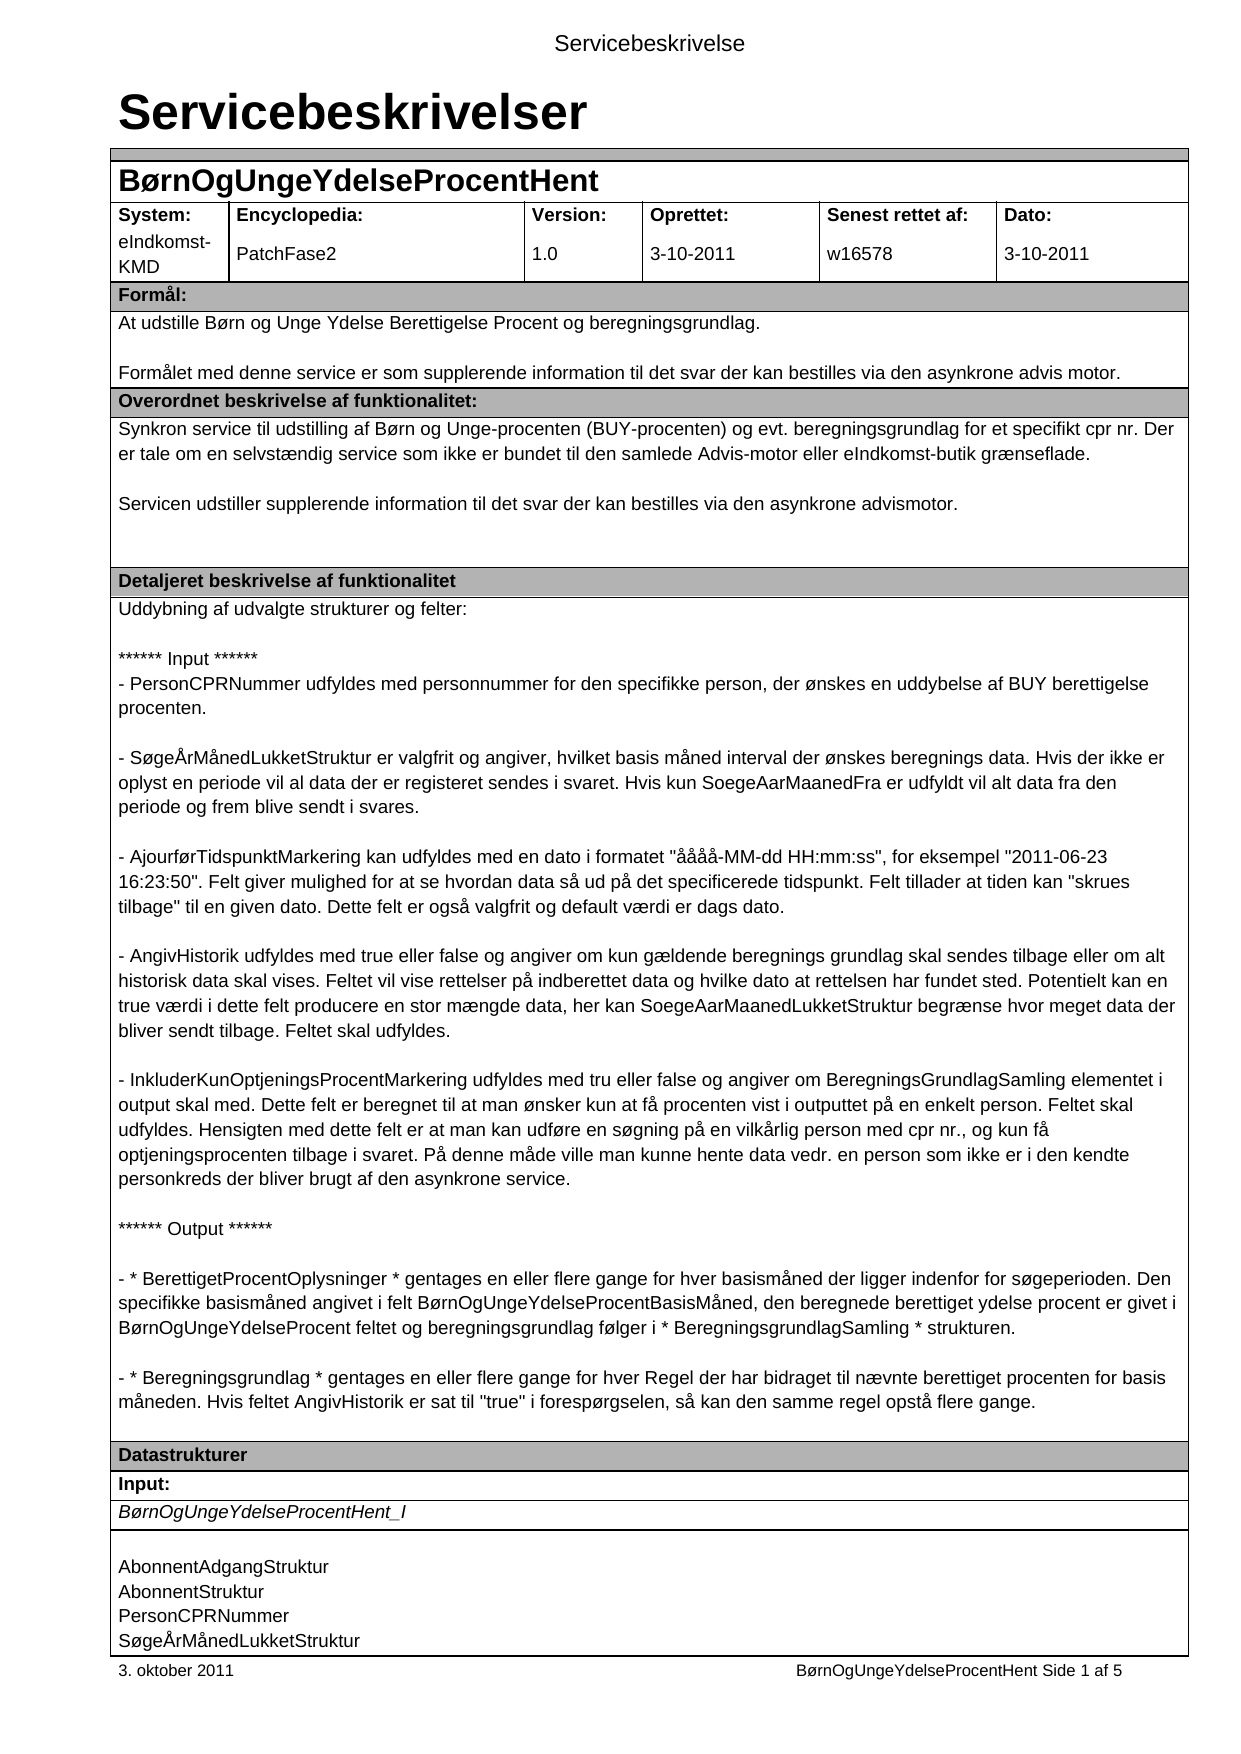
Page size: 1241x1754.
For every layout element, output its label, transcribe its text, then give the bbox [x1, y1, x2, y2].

text Servicebeskrivelser [118, 82, 1181, 140]
table_cell 3-10-2011 [997, 231, 1188, 281]
table_cell w16578 [820, 231, 996, 281]
table_cell Dato: [997, 203, 1188, 231]
table_cell Detaljeret beskrivelse af funktionalitet [111, 568, 1188, 596]
table_cell eIndkomst-KMD [111, 231, 228, 281]
table_cell BørnOgUngeYdelseProcentHent [111, 162, 1188, 201]
table_header [111, 149, 1188, 160]
table_cell Uddybning af udvalgte strukturer og felter: ****** Input ****** - PersonCPRNummer udfyldes med personnummer for den specifikke person, der ønskes en uddybelse af BUY berettigelse procenten. - SøgeÅrMånedLukketStruktur er valgfrit og angiver, hvilket basis måned interval der ønskes beregnings data. Hvis der ikke er oplyst en periode vil al data der er registeret sendes i svaret. Hvis kun SoegeAarMaanedFra er udfyldt vil alt data fra den periode og frem blive sendt i svares. - AjourførTidspunktMarkering kan udfyldes med en dato i formatet "åååå-MM-dd HH:mm:ss", for eksempel "2011-06-23 16:23:50". Felt giver mulighed for at se hvordan data så ud på det specificerede tidspunkt. Felt tillader at tiden kan "skrues tilbage" til en given dato. Dette felt er også valgfrit og default værdi er dags dato. - AngivHistorik udfyldes med true eller false og angiver om kun gældende beregnings grundlag skal sendes tilbage eller om alt historisk data skal vises. Feltet vil vise rettelser på indberettet data og hvilke dato at rettelsen har fundet sted. Potentielt kan en true værdi i dette felt producere en stor mængde data, her kan SoegeAarMaanedLukketStruktur begrænse hvor meget data der bliver sendt tilbage. Feltet skal udfyldes. - InkluderKunOptjeningsProcentMarkering udfyldes med tru eller false og angiver om BeregningsGrundlagSamling elementet i output skal med. Dette felt er beregnet til at man ønsker kun at få procenten vist i outputtet på en enkelt person. Feltet skal udfyldes. Hensigten med dette felt er at man kan udføre en søgning på en vilkårlig person med cpr nr., og kun få optjeningsprocenten tilbage i svaret. På denne måde ville man kunne hente data vedr. en person som ikke er i den kendte personkreds der bliver brugt af den asynkrone service. ****** Output ****** - * BerettigetProcentOplysninger * gentages en eller flere gange for hver basismåned der ligger indenfor for søgeperioden. Den specifikke basismåned angivet i felt BørnOgUngeYdelseProcentBasisMåned, den beregnede berettiget ydelse procent er givet i BørnOgUngeYdelseProcent feltet og beregningsgrundlag følger i * BeregningsgrundlagSamling * strukturen. - * Beregningsgrundlag * gentages en eller flere gange for hver Regel der har bidraget til nævnte berettiget procenten for basis måneden. Hvis feltet AngivHistorik er sat til "true" i forespørgselen, så kan den samme regel opstå flere gange. [111, 598, 1188, 1441]
table_cell PatchFase2 [230, 231, 524, 281]
table_cell Overordnet beskrivelse af funktionalitet: [111, 389, 1188, 417]
table_cell Input: [111, 1472, 1188, 1500]
table_cell 1.0 [525, 231, 642, 281]
table_cell 3-10-2011 [643, 231, 819, 281]
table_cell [111, 1531, 1188, 1655]
table_cell BørnOgUngeYdelseProcentHent_I [111, 1501, 1188, 1529]
table_cell Senest rettet af: [820, 203, 996, 231]
table_cell System: [111, 203, 228, 231]
table_cell Version: [525, 203, 642, 231]
table_cell Datastrukturer [111, 1442, 1188, 1470]
table_cell Encyclopedia: [230, 203, 524, 231]
table_cell At udstille Børn og Unge Ydelse Berettigelse Procent og beregningsgrundlag. Formålet med denne service er som supplerende information til det svar der kan bestilles via den asynkrone advis motor. [111, 312, 1188, 387]
table_cell Oprettet: [643, 203, 819, 231]
table_cell Formål: [111, 283, 1188, 311]
table_cell Synkron service til udstilling af Børn og Unge-procenten (BUY-procenten) og evt. beregningsgrundlag for et specifikt cpr nr. Der er tale om en selvstændig service som ikke er bundet til den samlede Advis-motor eller eIndkomst-butik grænseflade. Servicen udstiller supplerende information til det svar der kan bestilles via den asynkrone advismotor. [111, 418, 1188, 567]
